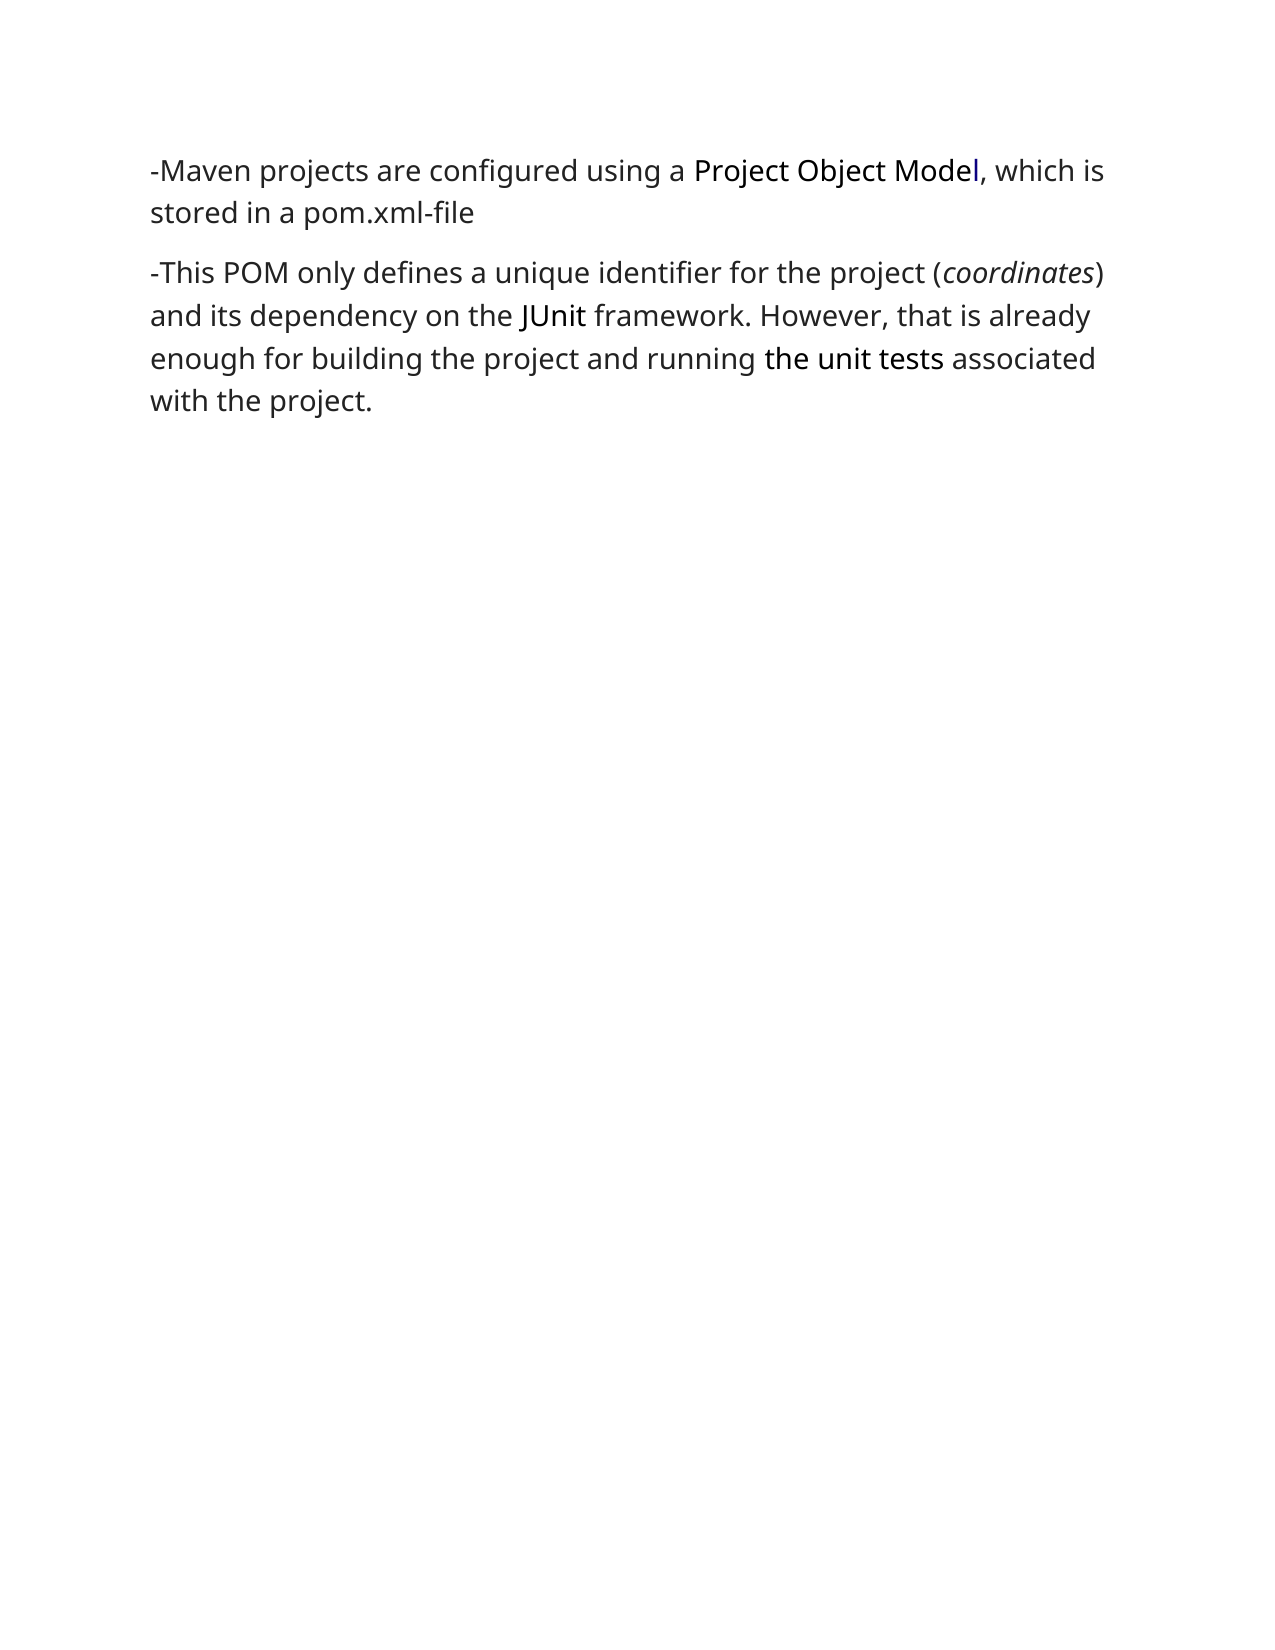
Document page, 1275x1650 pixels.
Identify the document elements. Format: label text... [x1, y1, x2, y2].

text -Maven projects are configured using a Project Object Model, which is stored in a pom.xml-file [150, 150, 1125, 232]
text -This POM only defines a unique identifier for the project (coordinates) and its dependency on the JUnit framework. However, that is already enough for building the project and running the unit tests associated with the project. [150, 252, 1125, 420]
